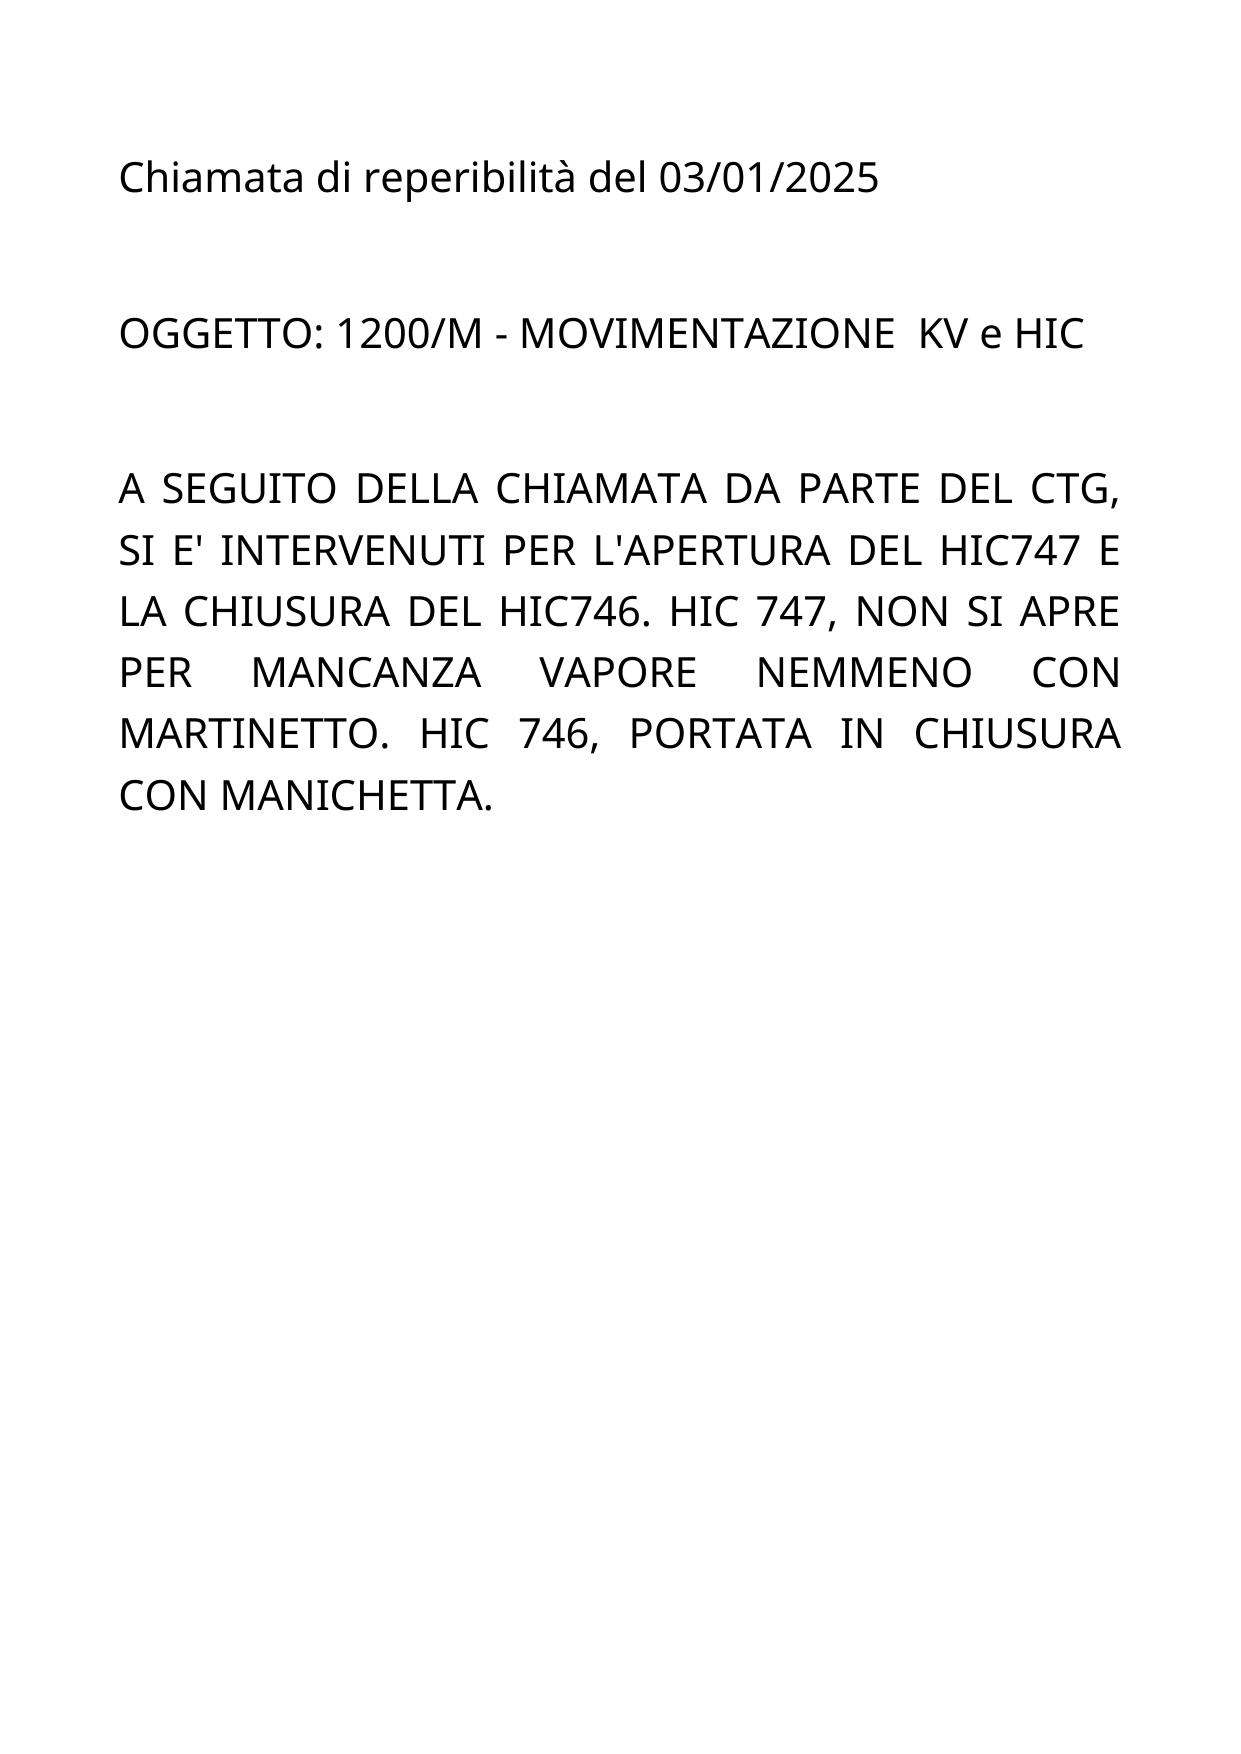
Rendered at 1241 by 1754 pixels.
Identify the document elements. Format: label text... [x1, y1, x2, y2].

text A SEGUITO DELLA CHIAMATA DA PARTE DEL CTG, SI E' INTERVENUTI PER L'APERTURA DEL HIC747 E LA CHIUSURA DEL HIC746. HIC 747, NON SI APRE PER MANCANZA VAPORE NEMMENO CON MARTINETTO. HIC 746, PORTATA IN CHIUSURA CON MANICHETTA. [118, 459, 1122, 822]
text Chiamata di reperibilità del 03/01/2025 [118, 148, 1122, 204]
text OGGETTO: 1200/M - MOVIMENTAZIONE KV e HIC [118, 303, 1122, 360]
